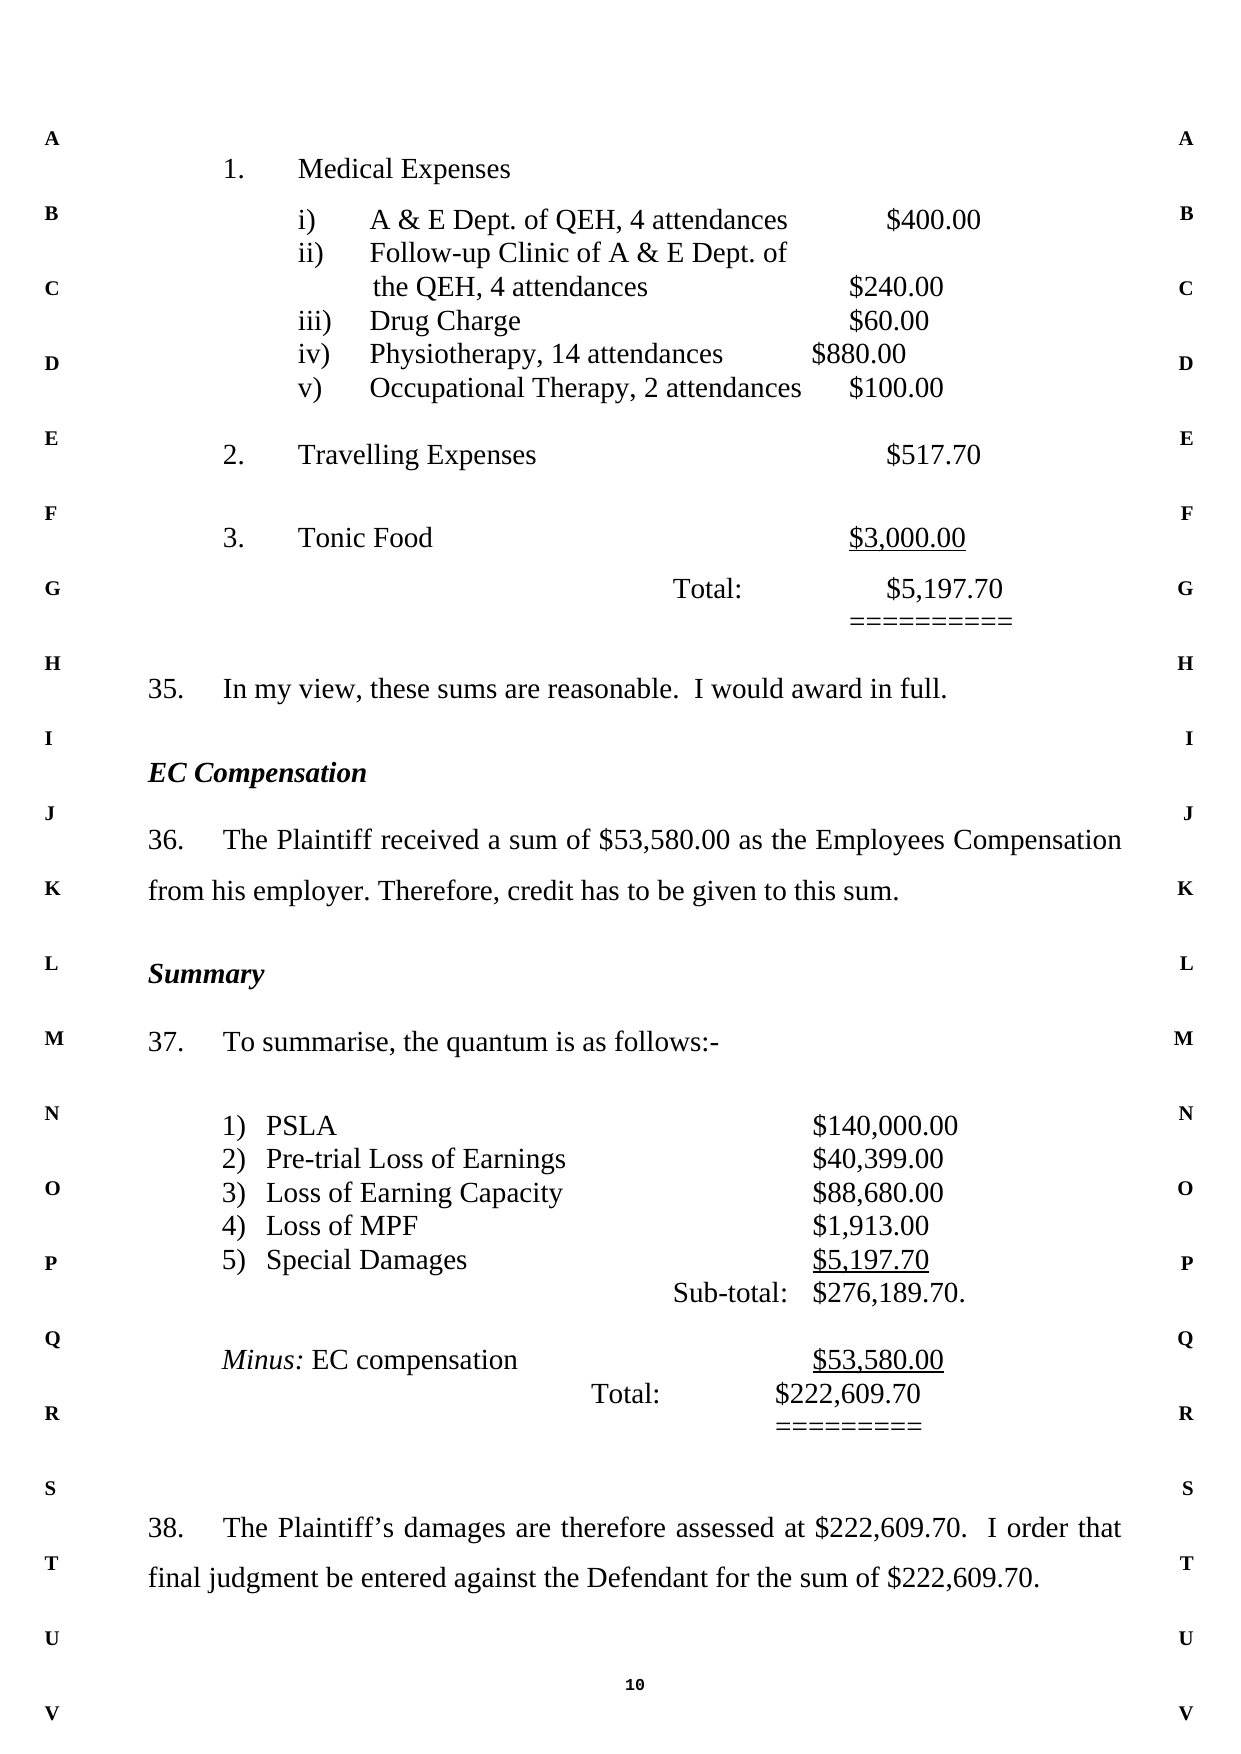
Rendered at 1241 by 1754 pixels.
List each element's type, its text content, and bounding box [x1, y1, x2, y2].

text iv) Physiotherapy, 14 attendances $880.00 [298, 336, 1122, 370]
list Medical Expenses [223, 152, 1122, 185]
text Total: $5,197.70 [598, 571, 1122, 604]
text 5) Special Damages $5,197.70 [222, 1242, 1122, 1275]
text Total: $222,609.70 [222, 1376, 1122, 1409]
list To summarise, the quantum is as follows:- [148, 1024, 1122, 1057]
text the QEH, 4 attendances $240.00 [298, 269, 1122, 303]
text i) A & E Dept. of QEH, 4 attendances $400.00 [298, 202, 1122, 236]
text Summary [148, 957, 1122, 990]
text ========= [222, 1409, 1122, 1443]
text 1) PSLA $140,000.00 [222, 1108, 1122, 1141]
text EC Compensation [148, 755, 1122, 789]
text Minus: EC compensation $53,580.00 [222, 1342, 1122, 1376]
list Travelling Expenses $517.70 [223, 437, 1122, 470]
text ii) Follow-up Clinic of A & E Dept. of [298, 236, 1122, 269]
text 3) Loss of Earning Capacity $88,680.00 [222, 1175, 1122, 1208]
list Tonic Food $3,000.00 [223, 521, 1122, 554]
text 2) Pre-trial Loss of Earnings $40,399.00 [222, 1141, 1122, 1175]
text ========== [598, 604, 1122, 638]
list The Plaintiff received a sum of $53,580.00 as the Employees Compensation from his employer. Therefore, credit has to be given to this sum. [148, 822, 1122, 906]
text Sub-total: $276,189.70. [598, 1275, 1122, 1309]
text 4) Loss of MPF $1,913.00 [222, 1208, 1122, 1242]
list The Plaintiff’s damages are therefore assessed at $222,609.70. I order that final judgment be entered against the Defendant for the sum of $222,609.70. [148, 1510, 1122, 1594]
list In my view, these sums are reasonable. I would award in full. [148, 672, 1122, 705]
text v) Occupational Therapy, 2 attendances $100.00 [298, 370, 1122, 403]
text iii) Drug Charge $60.00 [298, 303, 1122, 336]
